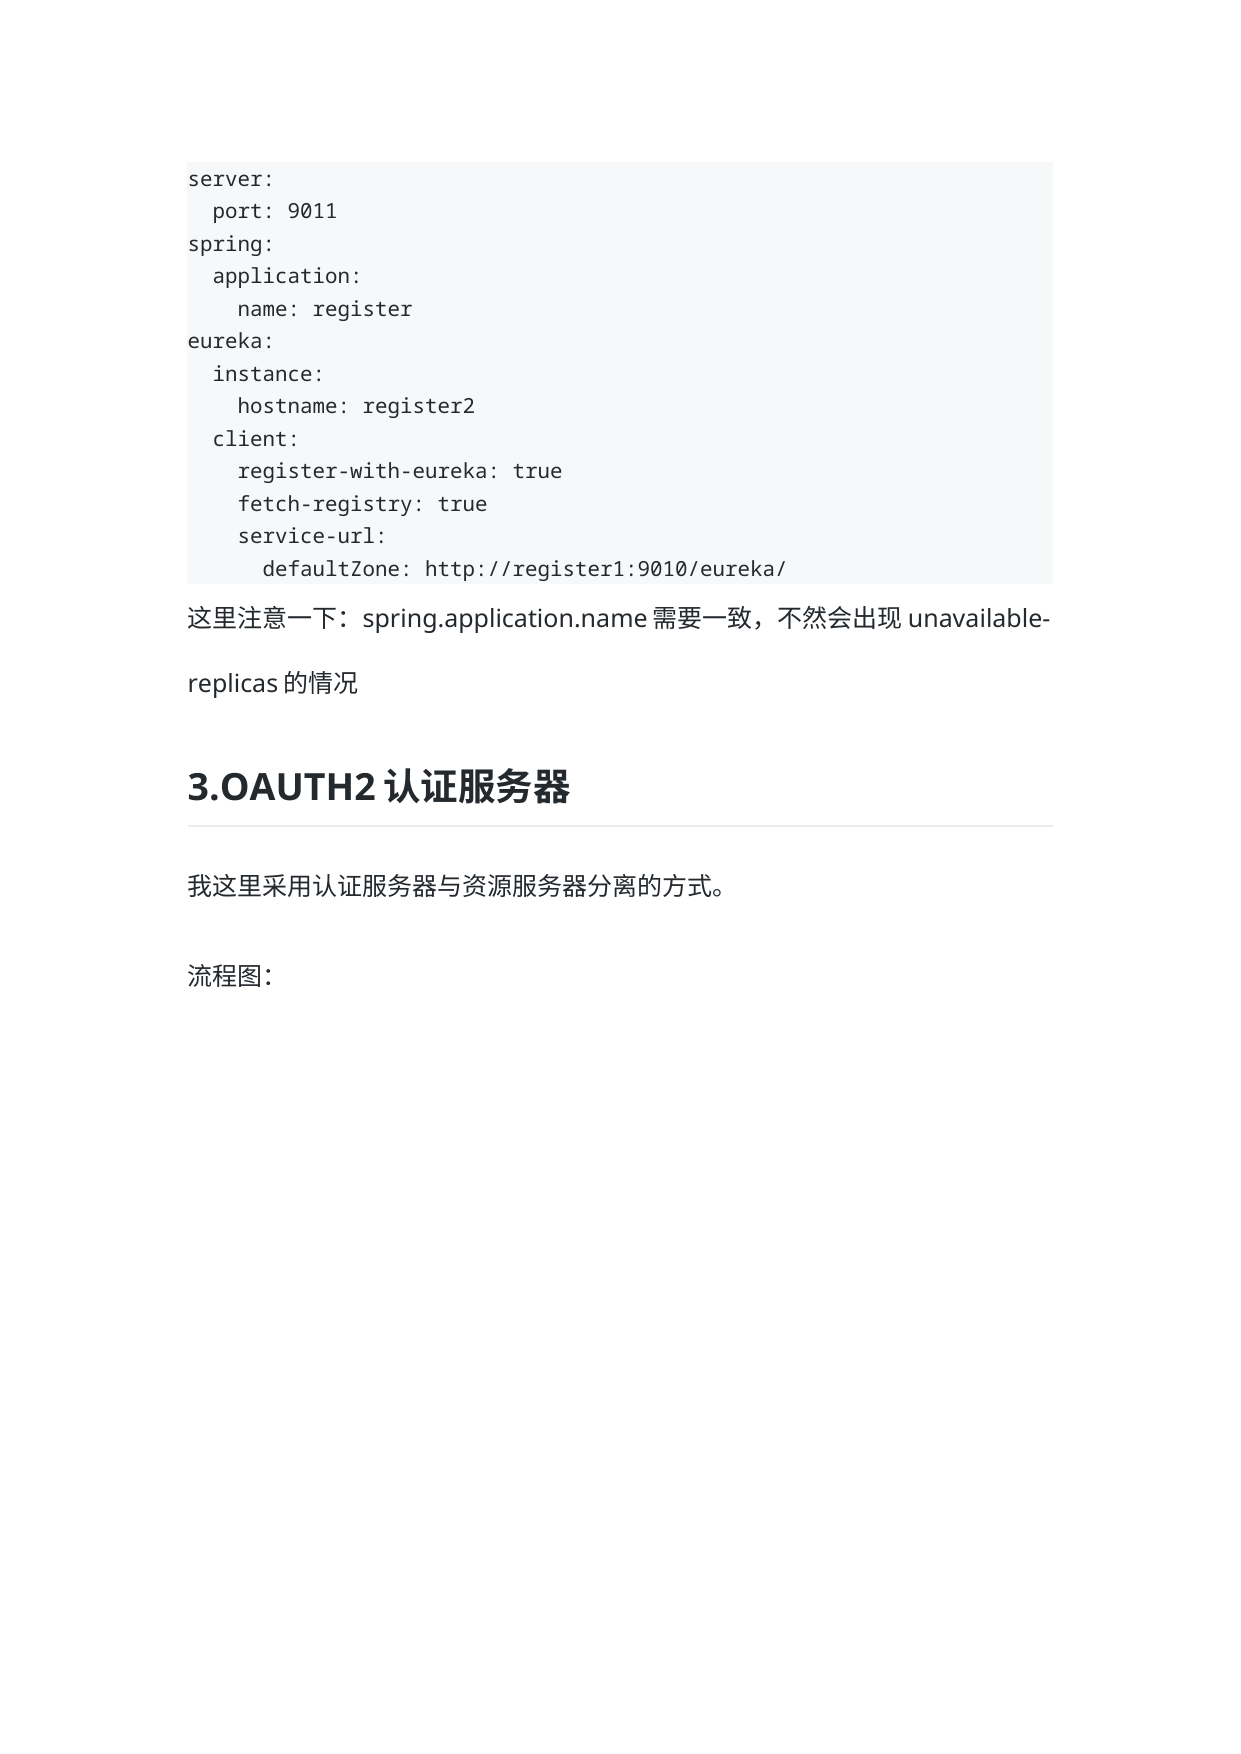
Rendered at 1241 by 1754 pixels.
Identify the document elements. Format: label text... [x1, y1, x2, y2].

text fetch-registry: true [187, 487, 1053, 519]
text spring: [187, 227, 1053, 259]
text defaultZone: http://register1:9010/eureka/ [187, 552, 1053, 584]
text client: [187, 422, 1053, 454]
text register-with-eureka: true [187, 454, 1053, 487]
text port: 9011 [187, 194, 1053, 227]
text 3.OAUTH2认证服务器 [187, 752, 1053, 827]
text name: register [187, 292, 1053, 324]
text server: [187, 162, 1053, 194]
text eureka: [187, 324, 1053, 357]
text service-url: [187, 519, 1053, 552]
text 我这里采用认证服务器与资源服务器分离的方式。 [187, 852, 1053, 917]
text instance: [187, 357, 1053, 389]
text 这里注意一下：spring.application.name需要一致，不然会出现unavailable-replicas的情况 [187, 584, 1053, 714]
text 流程图： [187, 942, 1053, 1007]
text application: [187, 259, 1053, 292]
text hostname: register2 [187, 389, 1053, 422]
